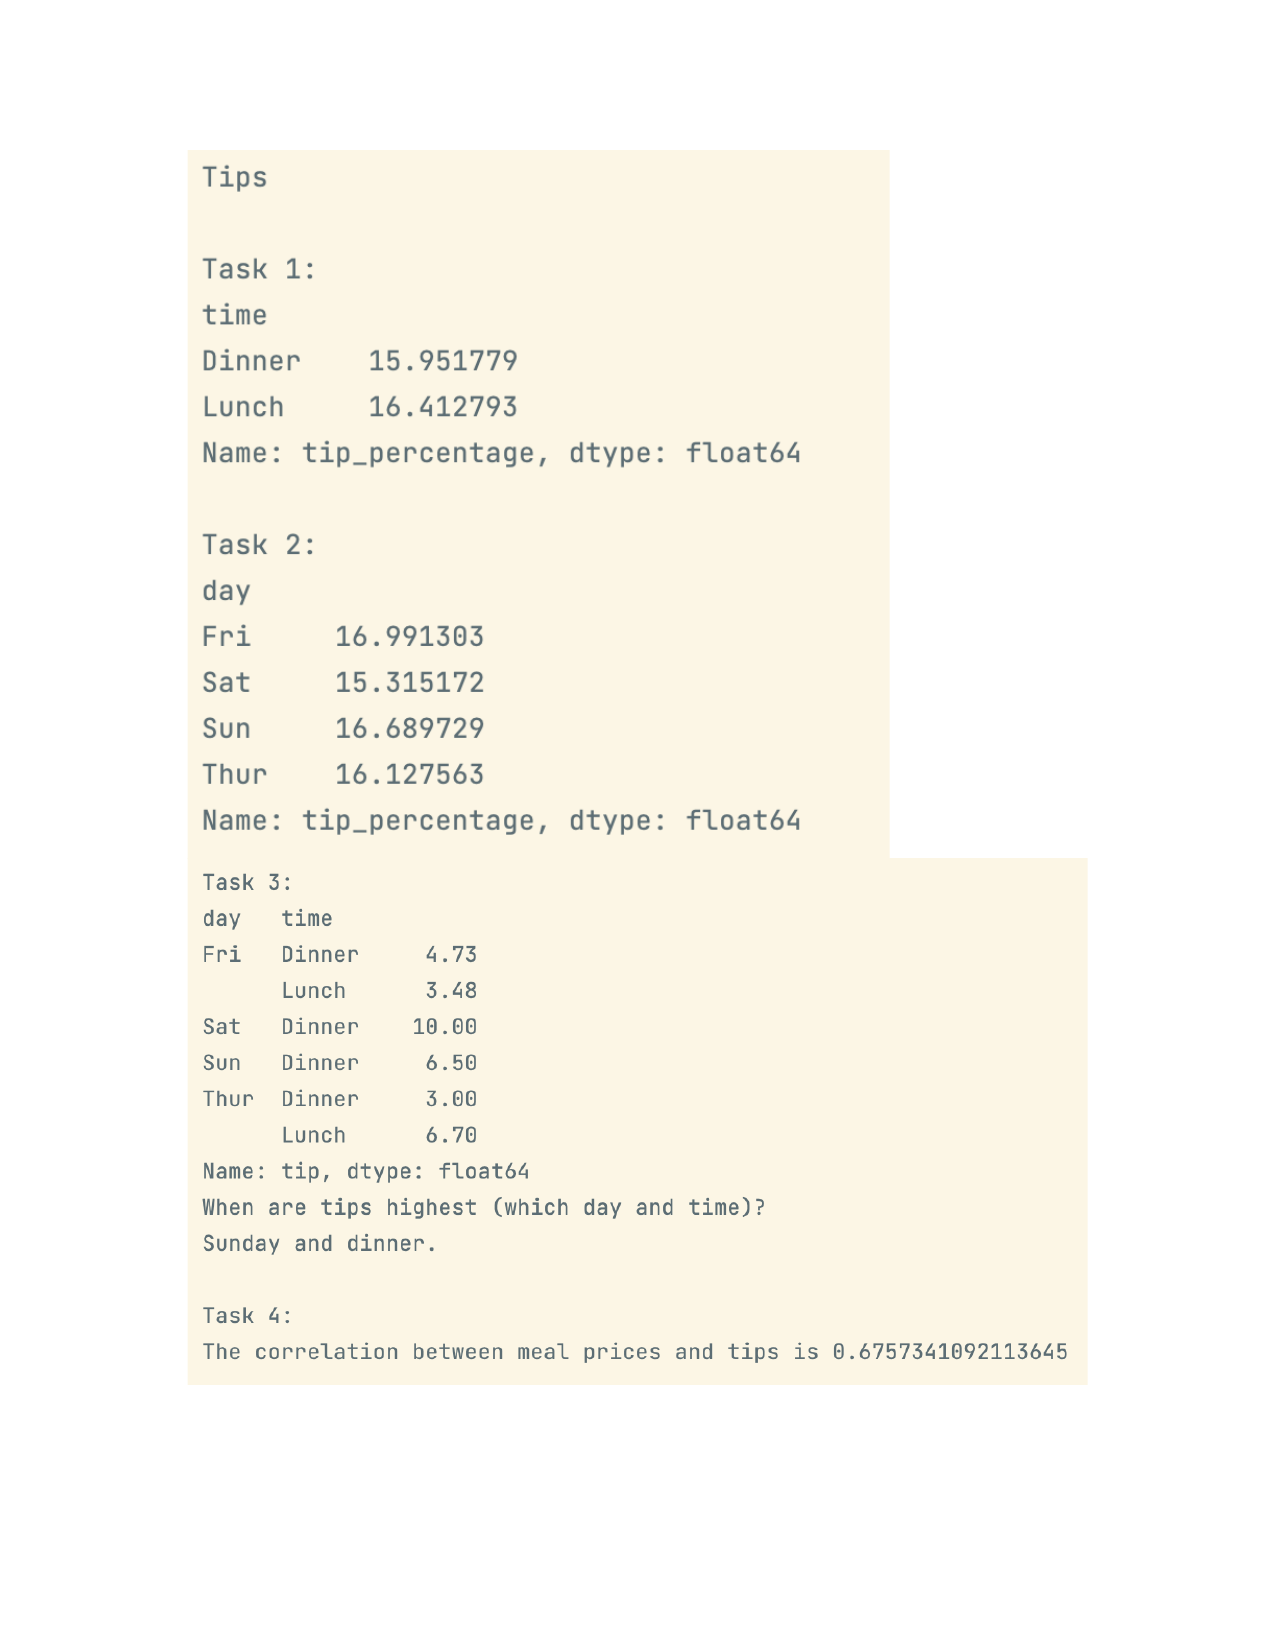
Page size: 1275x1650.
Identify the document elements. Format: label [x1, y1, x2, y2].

picture [187, 150, 1088, 1385]
